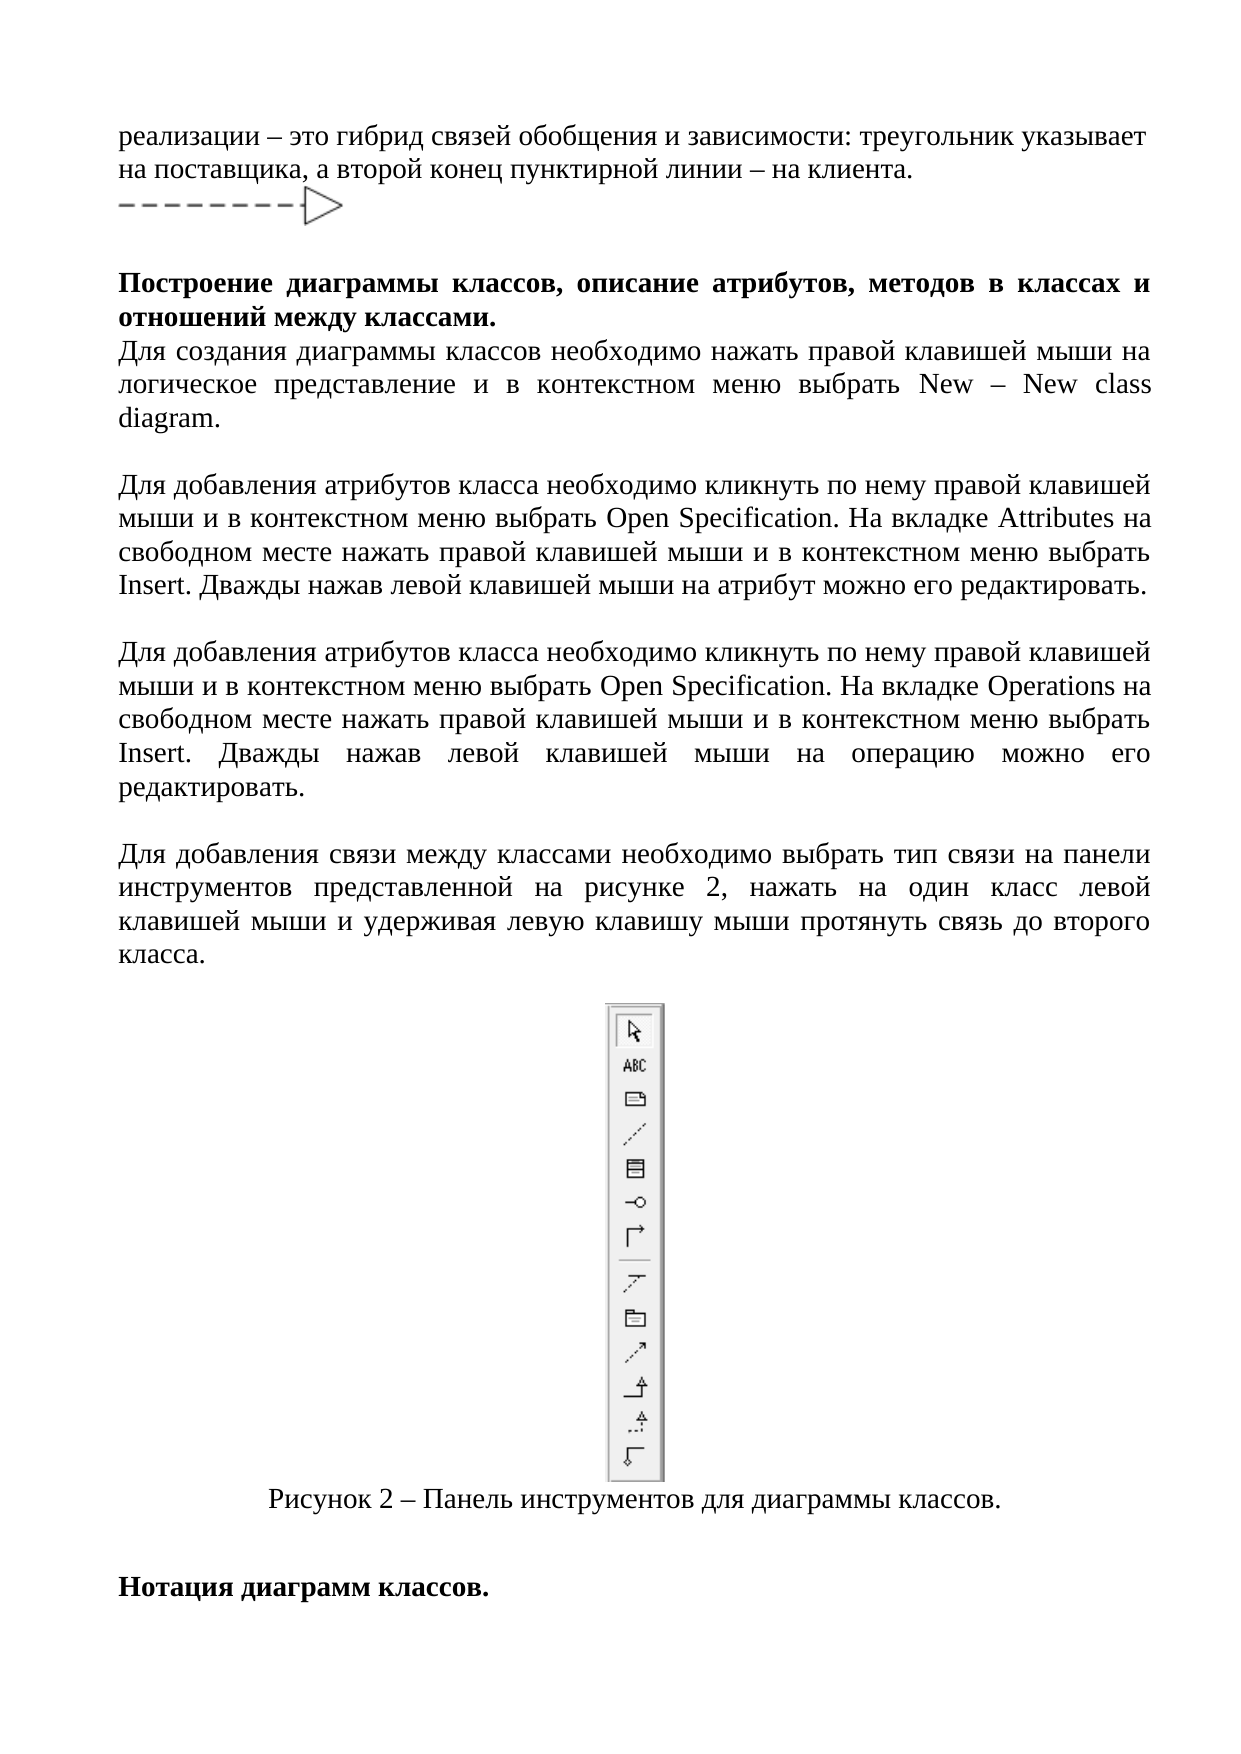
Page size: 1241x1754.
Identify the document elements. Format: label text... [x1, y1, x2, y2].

picture [118, 185, 344, 226]
text Для добавления атрибутов класса необходимо кликнуть по нему правой клавишей мыши и в контекстном меню выбрать Open Specification. На вкладке Operations на свободном месте нажать правой клавишей мыши и в контекстном меню выбрать Insert. Дважды нажав левой клавишей мыши на операцию можно его редактировать. [118, 634, 1152, 802]
text Построение диаграммы классов, описание атрибутов, методов в классах и отношений между классами. [118, 266, 1152, 333]
text Для добавления атрибутов класса необходимо кликнуть по нему правой клавишей мыши и в контекстном меню выбрать Open Specification. На вкладке Attributes на свободном месте нажать правой клавишей мыши и в контекстном меню выбрать Insert. Дважды нажав левой клавишей мыши на атрибут можно его редактировать. [118, 467, 1152, 601]
text Нотация диаграмм классов. [118, 1569, 1152, 1603]
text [118, 118, 1152, 232]
text Для создания диаграммы классов необходимо нажать правой клавишей мыши на логическое представление и в контекстном меню выбрать New – New class diagram. [118, 333, 1152, 433]
text Рисунок 2 – Панель инструментов для диаграммы классов. [118, 1482, 1152, 1515]
picture [605, 1003, 665, 1482]
text Для добавления связи между классами необходимо выбрать тип связи на панели инструментов представленной на рисунке 2, нажать на один класс левой клавишей мыши и удерживая левую клавишу мыши протянуть связь до второго класса. [118, 836, 1152, 970]
